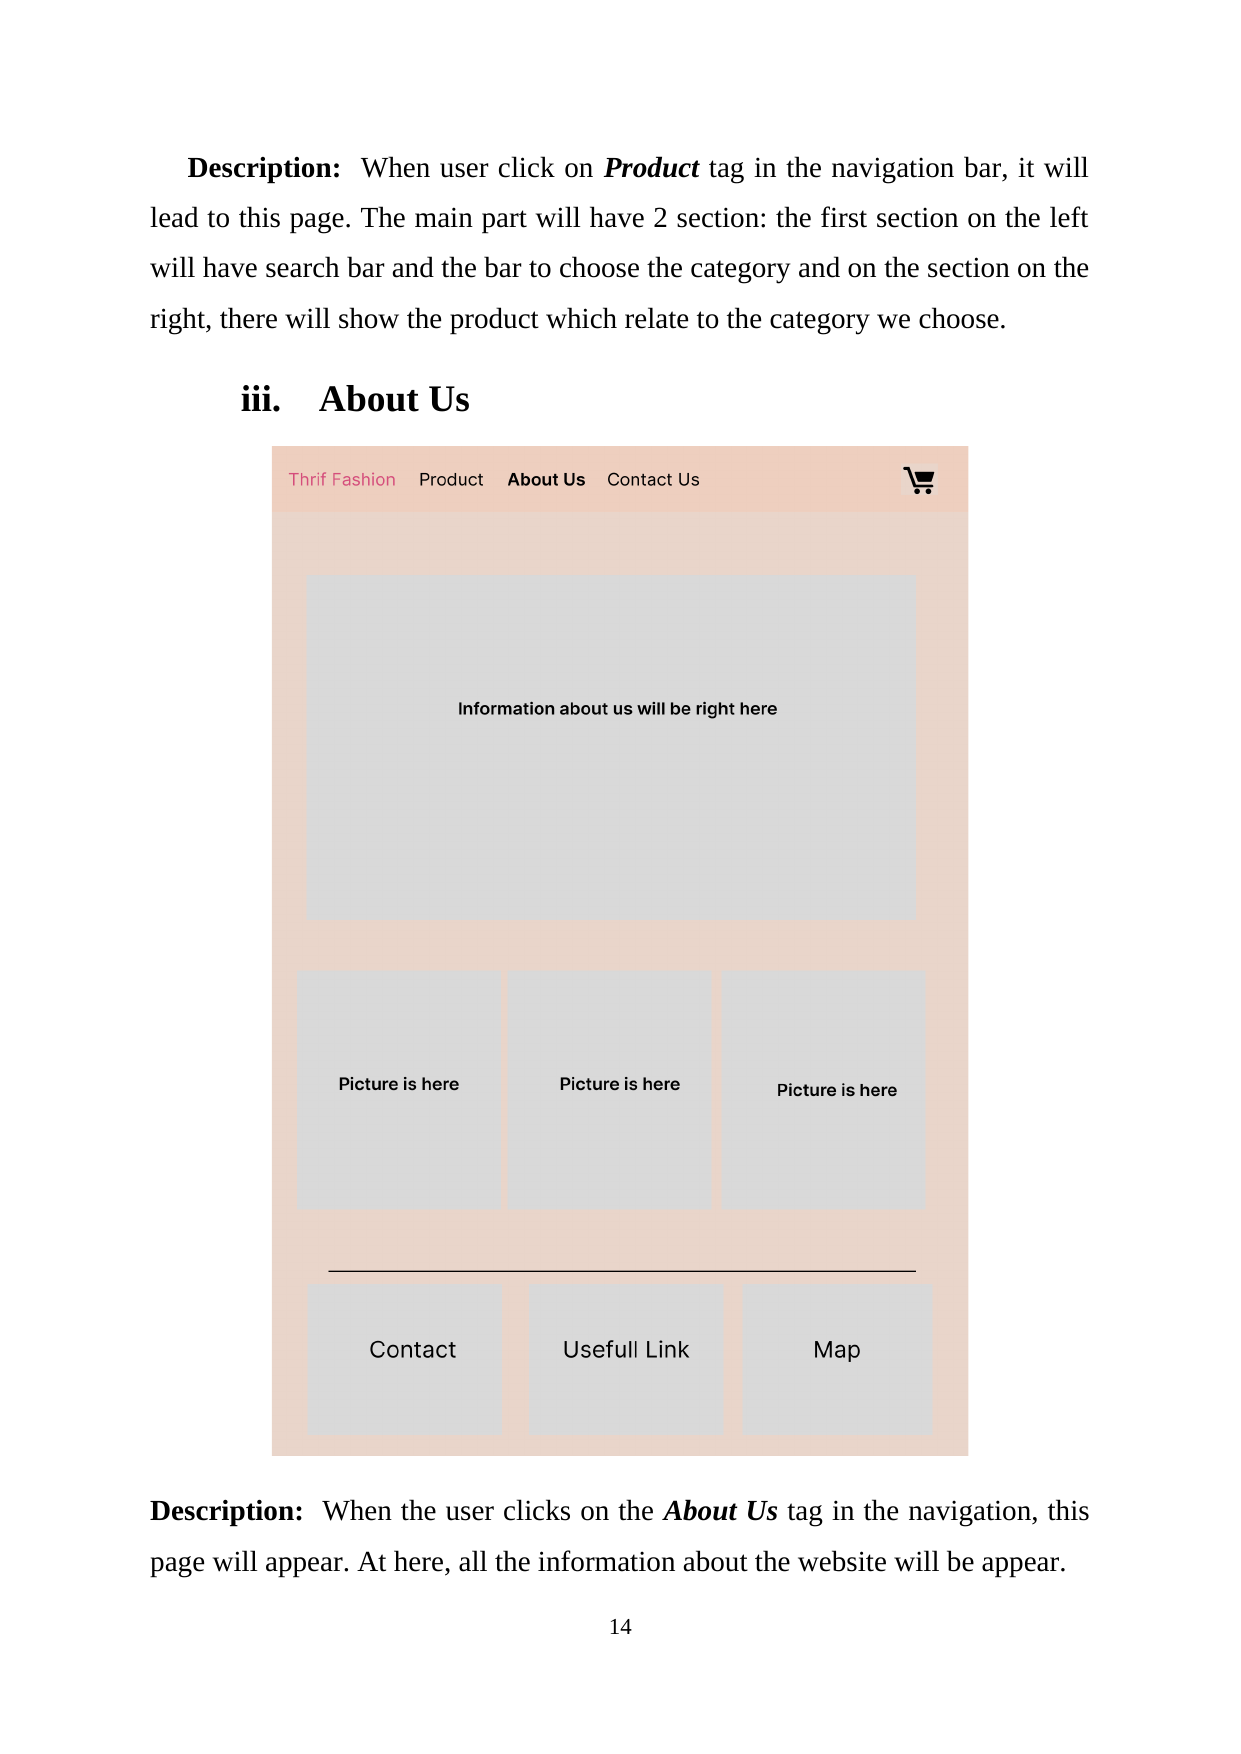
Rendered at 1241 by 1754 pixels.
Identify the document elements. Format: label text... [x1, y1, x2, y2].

subtitle About Us [281, 376, 1090, 419]
picture [271, 446, 969, 1456]
text Description: When user click on Product tag in the navigation bar, it will lead to this page. The main part will have 2 section: the first section on the left will have search bar and the bar to choose the category and on the section on the right, there will show the product which relate to the category we choose. [150, 150, 1090, 334]
